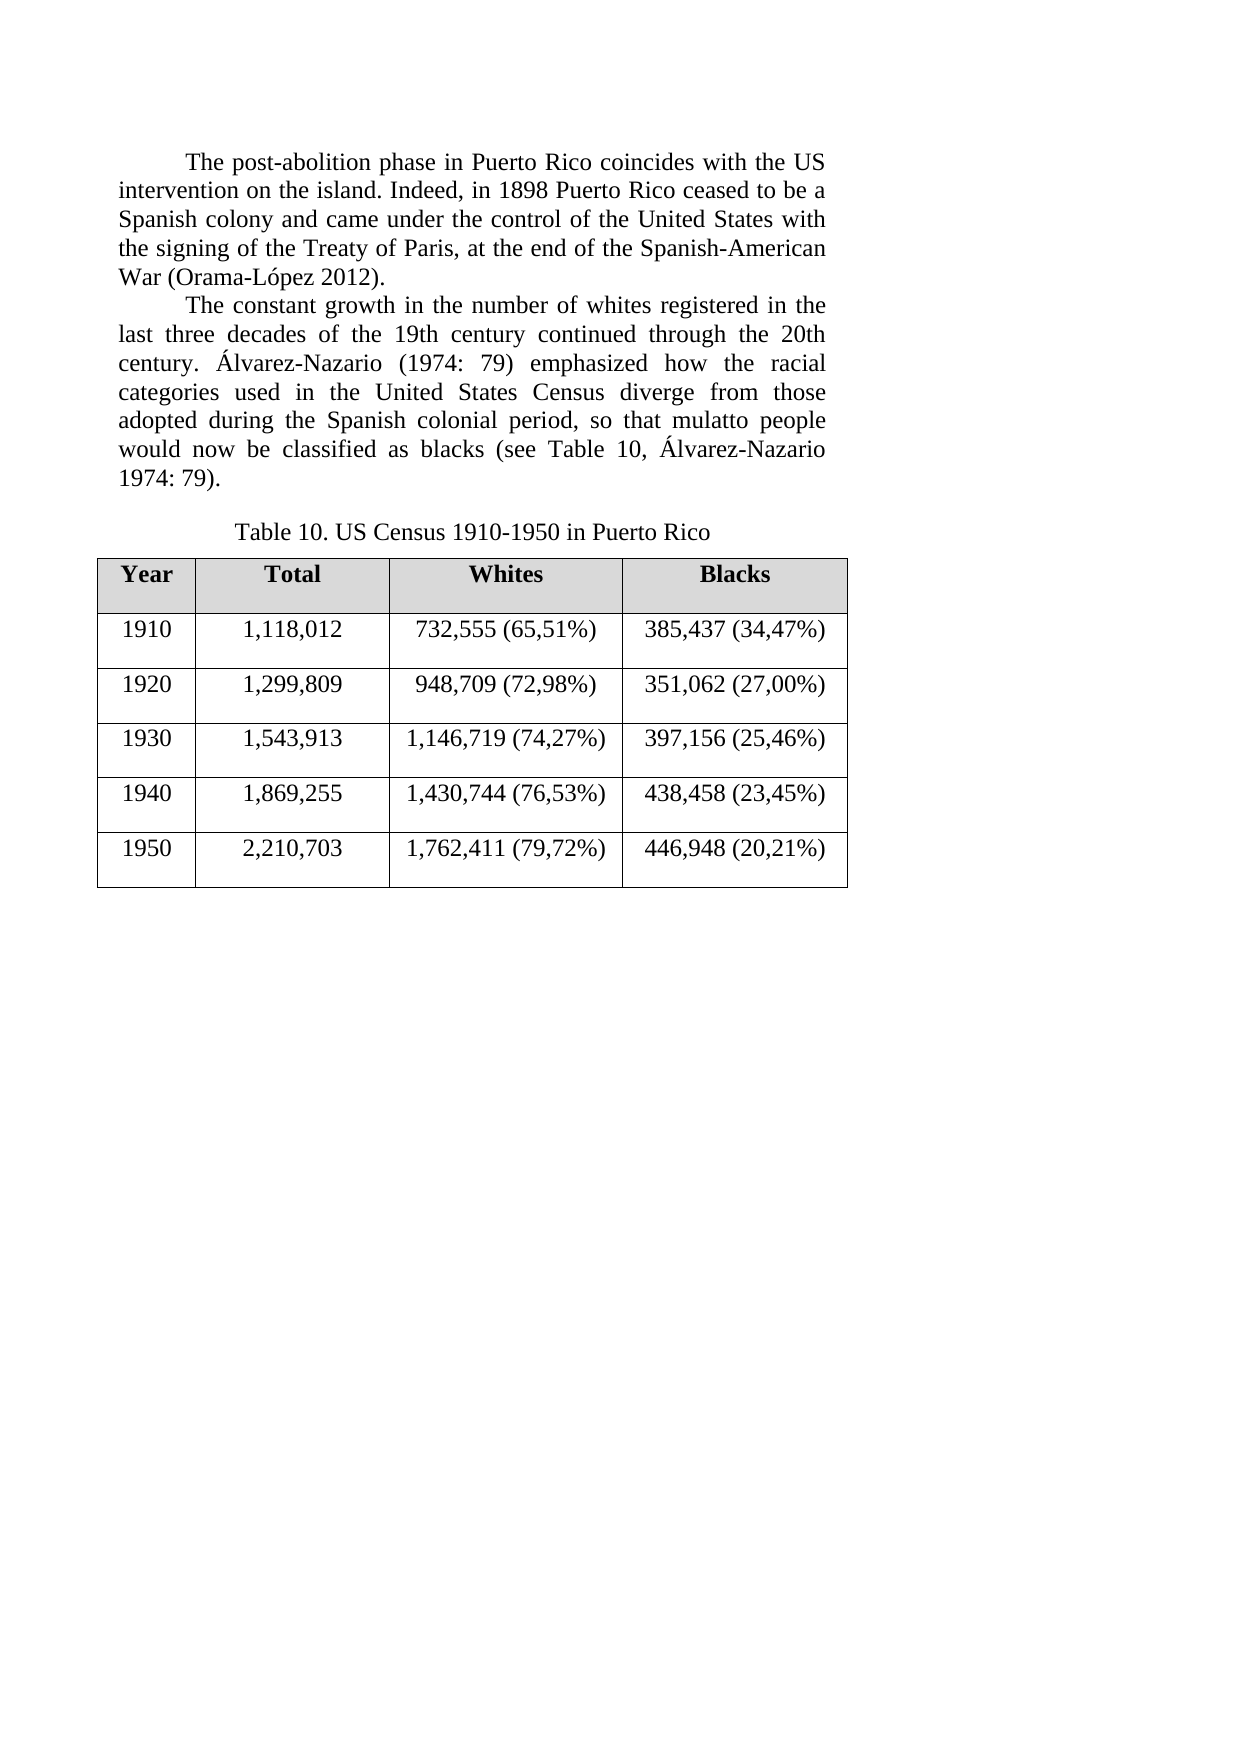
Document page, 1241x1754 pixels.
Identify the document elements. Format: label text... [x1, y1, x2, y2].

table_cell 446,948 (20,21%) [623, 833, 847, 887]
table_cell 1,762,411 (79,72%) [390, 833, 622, 887]
table_header Whites [390, 559, 622, 613]
table_cell 1,146,719 (74,27%) [390, 724, 622, 777]
text Table 10. US Census 1910-1950 in Puerto Rico [118, 517, 827, 546]
table_cell 1920 [98, 669, 195, 722]
table_cell 1930 [98, 724, 195, 777]
table_cell 1910 [98, 614, 195, 668]
table_cell 1,299,809 [196, 669, 389, 722]
table_header Year [98, 559, 195, 613]
text The constant growth in the number of whites registered in the last three decades of the 19th century continued through the 20th century. Álvarez-Nazario (1974: 79) emphasized how the racial categories used in the United States Census diverge from those adopted during the Spanish colonial period, so that mulatto people would now be classified as blacks (see Table 10, Álvarez-Nazario 1974: 79). [118, 291, 827, 492]
table_cell 351,062 (27,00%) [623, 669, 847, 722]
table_cell 948,709 (72,98%) [390, 669, 622, 722]
table_cell 2,210,703 [196, 833, 389, 887]
table_cell 438,458 (23,45%) [623, 778, 847, 832]
table_cell 385,437 (34,47%) [623, 614, 847, 668]
table_header Total [196, 559, 389, 613]
table_cell 1940 [98, 778, 195, 832]
text The post-abolition phase in Puerto Rico coincides with the US intervention on the island. Indeed, in 1898 Puerto Rico ceased to be a Spanish colony and came under the control of the United States with the signing of the Treaty of Paris, at the end of the Spanish-American War (Orama-López 2012). [118, 147, 827, 291]
table_cell 1,430,744 (76,53%) [390, 778, 622, 832]
table_cell 1,118,012 [196, 614, 389, 668]
table_cell 1950 [98, 833, 195, 887]
table_cell 732,555 (65,51%) [390, 614, 622, 668]
table_cell 397,156 (25,46%) [623, 724, 847, 777]
table_cell 1,543,913 [196, 724, 389, 777]
table_cell 1,869,255 [196, 778, 389, 832]
table_header Blacks [623, 559, 847, 613]
